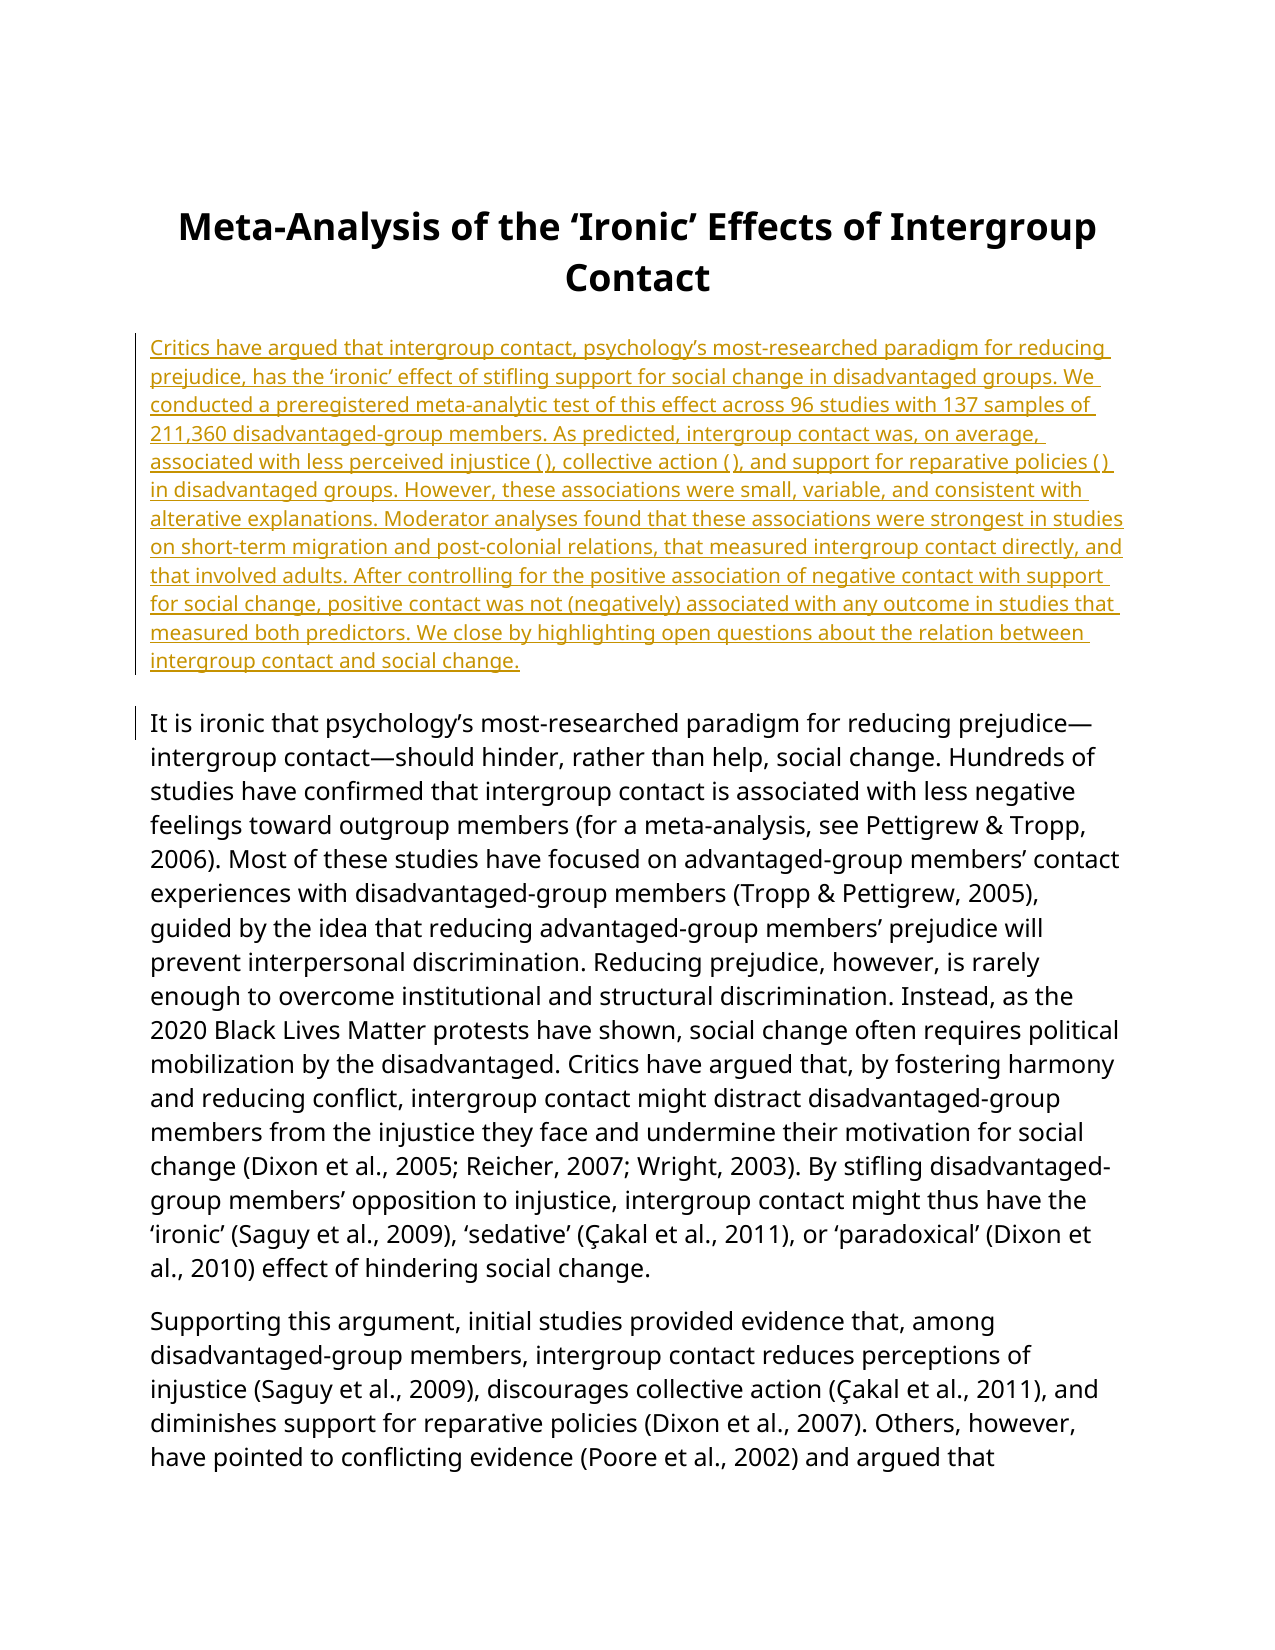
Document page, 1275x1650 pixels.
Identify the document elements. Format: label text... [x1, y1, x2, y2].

text It is ironic that psychology’s most-researched paradigm for reducing prejudice—intergroup contact—should hinder, rather than help, social change. Hundreds of studies have confirmed that intergroup contact is associated with less negative feelings toward outgroup members (for a meta-analysis, see Pettigrew & Tropp, 2006). Most of these studies have focused on advantaged-group members’ contact experiences with disadvantaged-group members (Tropp & Pettigrew, 2005), guided by the idea that reducing advantaged-group members’ prejudice will prevent interpersonal discrimination. Reducing prejudice, however, is rarely enough to overcome institutional and structural discrimination. Instead, as the 2020 Black Lives Matter protests have shown, social change often requires political mobilization by the disadvantaged. Critics have argued that, by fostering harmony and reducing conflict, intergroup contact might distract disadvantaged-group members from the injustice they face and undermine their motivation for social change (Dixon et al., 2005; Reicher, 2007; Wright, 2003). By stifling disadvantaged-group members’ opposition to injustice, intergroup contact might thus have the ‘ironic’ (Saguy et al., 2009), ‘sedative’ (Çakal et al., 2011), or ‘paradoxical’ (Dixon et al., 2010) effect of hindering social change. [150, 706, 1125, 1285]
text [150, 1304, 1125, 1474]
title Meta-Analysis of the ‘Ironic’ Effects of Intergroup Contact [150, 200, 1125, 302]
